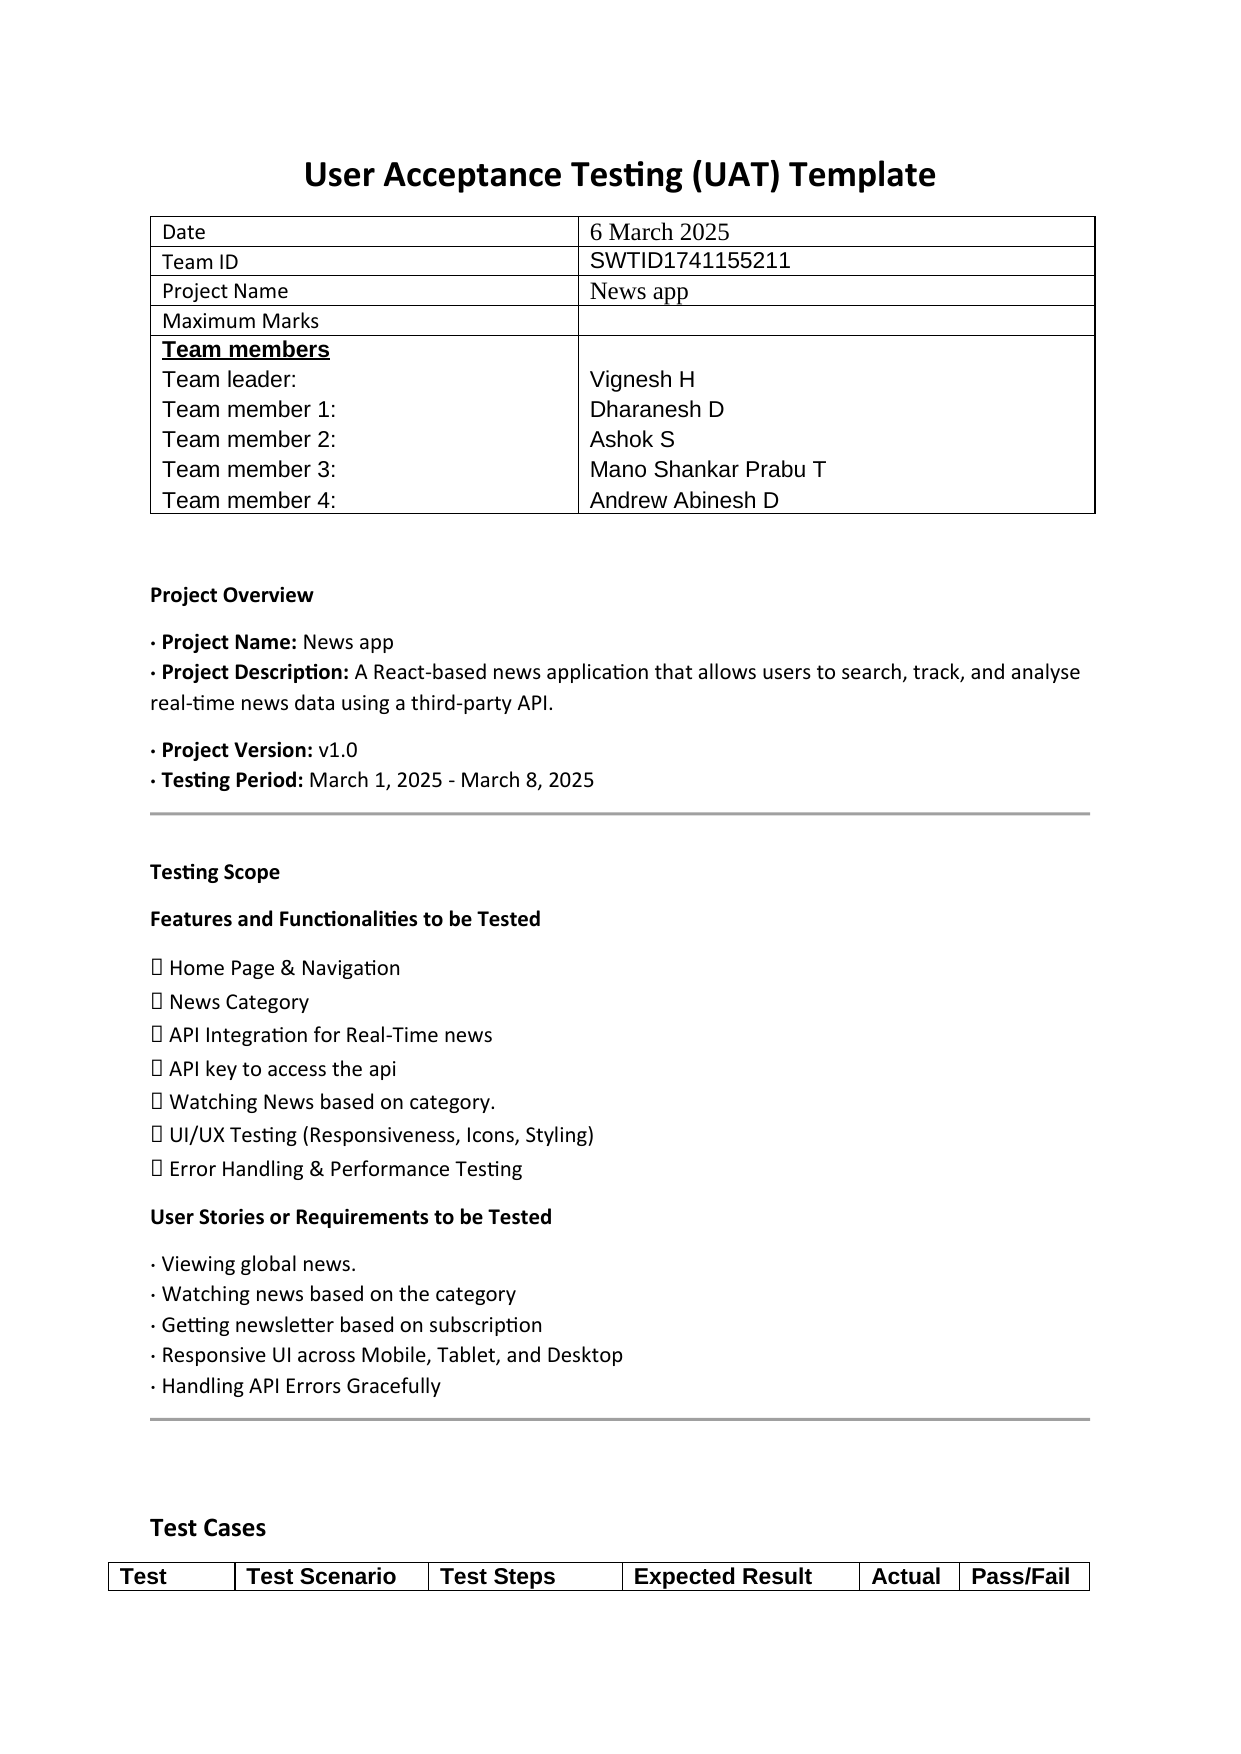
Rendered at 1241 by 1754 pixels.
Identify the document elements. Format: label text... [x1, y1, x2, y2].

text 📌 Project Name: News app 📌 Project Description: A React-based news application that allows users to search, track, and analyse real-time news data using a third-party API. [150, 627, 1090, 716]
table_header Test Scenario [236, 1563, 428, 1589]
table_cell SWTID1741155211 [579, 247, 1094, 275]
table_cell Team members Team leader: Team member 1: Team member 2: Team member 3: Team member 4: [151, 336, 578, 513]
table_cell Project Name [151, 276, 578, 305]
text Test Cases [150, 1510, 1090, 1543]
text 📌 Project Version: v1.0 📌 Testing Period: March 1, 2025 - March 8, 2025 [150, 735, 1090, 793]
text User Acceptance Testing (UAT) Template [150, 150, 1090, 196]
table_header Actual Result [860, 1563, 959, 1589]
table_cell Vignesh H Dharanesh D Ashok S Mano Shankar Prabu T Andrew Abinesh D [579, 336, 1094, 513]
table_cell [579, 306, 1094, 334]
table_header Test Case ID [109, 1563, 234, 1589]
text User Stories or Requirements to be Tested [150, 1202, 1090, 1230]
text Testing Scope [150, 857, 1090, 885]
text Features and Functionalities to be Tested [150, 904, 1090, 932]
text Home Page & Navigation News Category API Integration for Real-Time news API key to access the api Watching News based on category. UI/UX Testing (Responsiveness, Icons, Styling) Error Handling & Performance Testing [150, 951, 1090, 1183]
table_cell News app [579, 276, 1094, 305]
table_header 6 March 2025 [579, 217, 1094, 246]
table_cell Team ID [151, 247, 578, 275]
table_header Date [151, 217, 578, 246]
table_header Expected Result [623, 1563, 859, 1589]
table_cell Maximum Marks [151, 306, 578, 334]
text 📌 Viewing global news. 📌 Watching news based on the category 📌 Getting newsletter based on subscription 📌 Responsive UI across Mobile, Tablet, and Desktop 📌 Handling API Errors Gracefully [150, 1249, 1090, 1399]
table_header Test Steps [429, 1563, 622, 1589]
table_header Pass/Fail [960, 1563, 1089, 1589]
text Project Overview [150, 580, 1090, 608]
